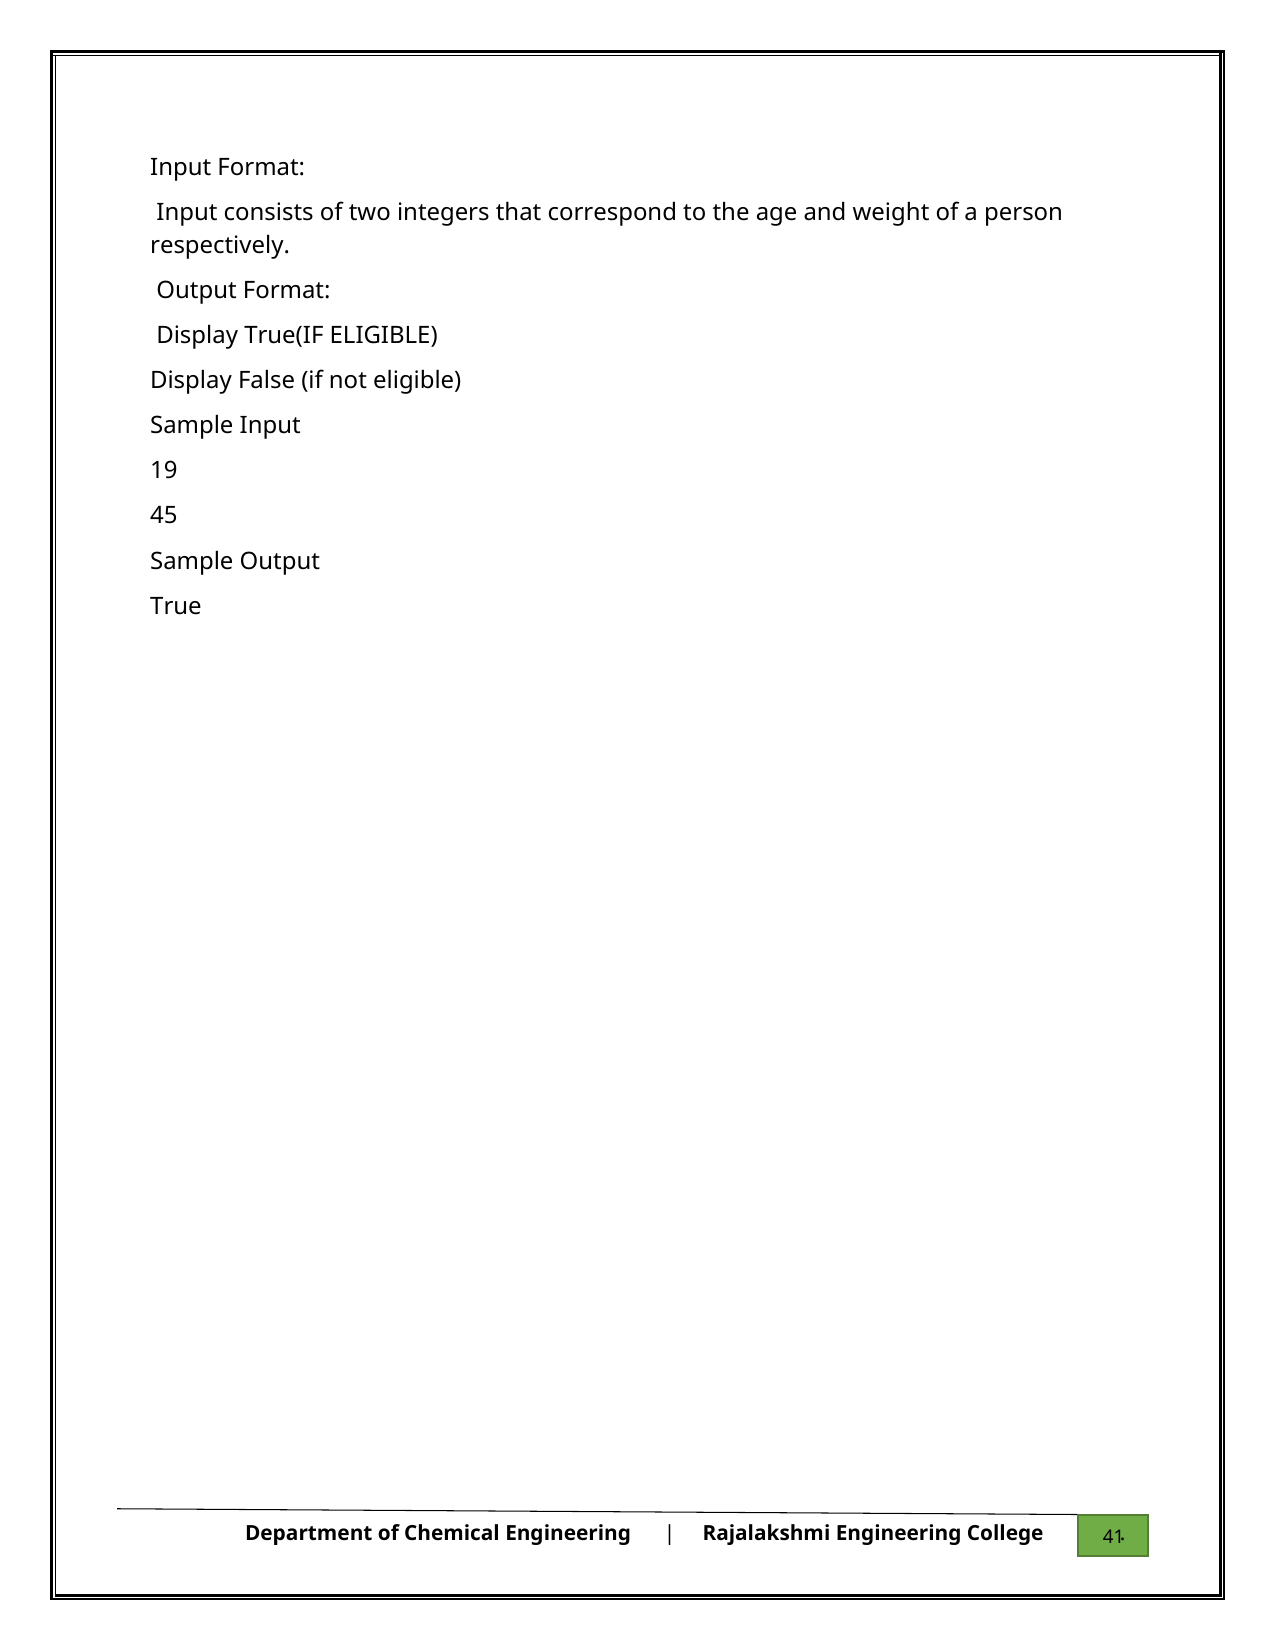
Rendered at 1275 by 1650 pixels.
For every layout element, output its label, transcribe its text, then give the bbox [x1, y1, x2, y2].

text Input consists of two integers that correspond to the age and weight of a person respectively. [150, 195, 1125, 260]
text Display True(IF ELIGIBLE) [150, 318, 1125, 351]
text 19 [150, 453, 1125, 486]
text Output Format: [150, 273, 1125, 305]
text 45 [150, 498, 1125, 531]
text Sample Input [150, 408, 1125, 441]
text True [150, 588, 1125, 621]
text Input Format: [150, 150, 1125, 183]
text Display False (if not eligible) [150, 363, 1125, 396]
text Sample Output [150, 543, 1125, 576]
